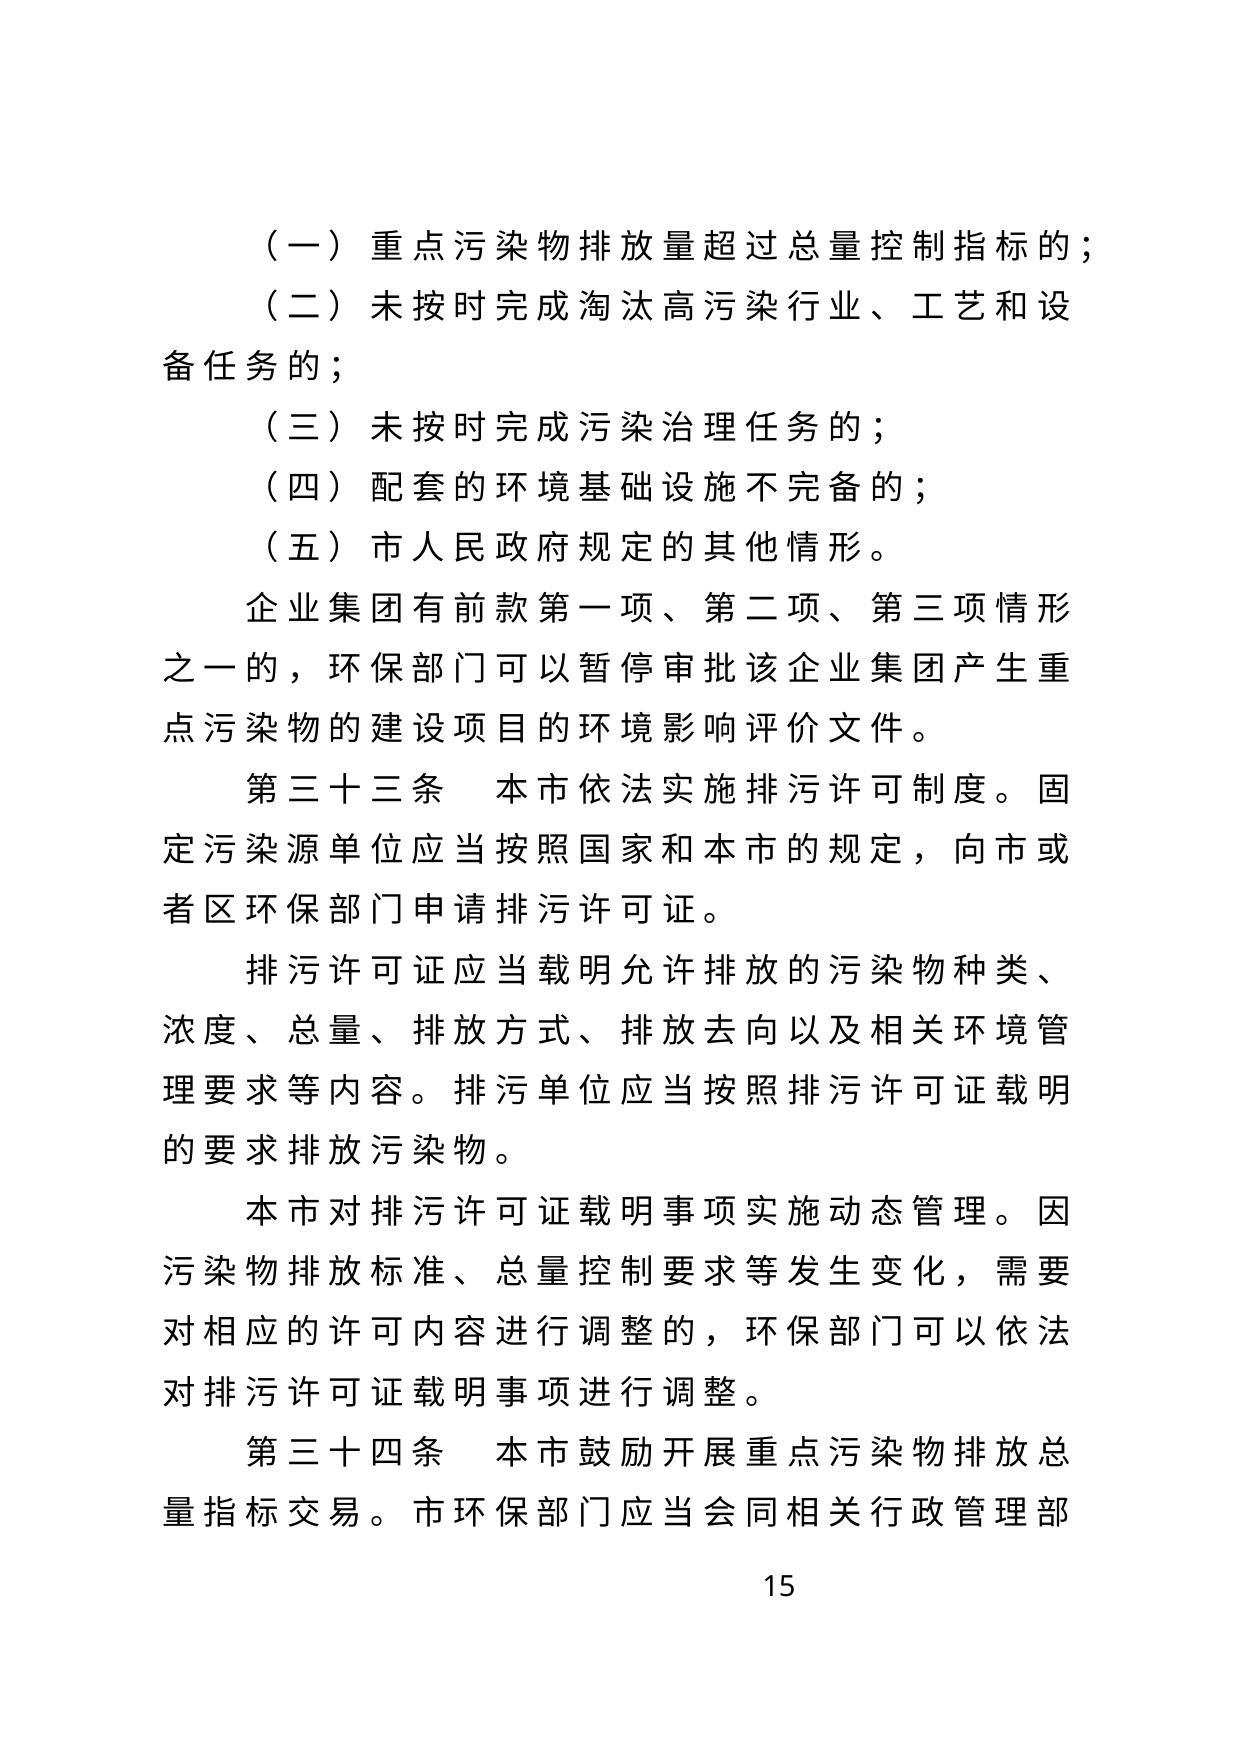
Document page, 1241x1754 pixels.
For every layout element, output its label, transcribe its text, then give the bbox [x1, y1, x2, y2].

text （二）未按时完成淘汰高污染行业、工艺和设备任务的； [162, 274, 1078, 394]
text 企业集团有前款第一项、第二项、第三项情形之一的，环保部门可以暂停审批该企业集团产生重点污染物的建设项目的环境影响评价文件。 [162, 575, 1078, 756]
text （五）市人民政府规定的其他情形。 [162, 515, 1078, 575]
text （四）配套的环境基础设施不完备的； [162, 455, 1078, 515]
text 本市对排污许可证载明事项实施动态管理。因污染物排放标准、总量控制要求等发生变化，需要对相应的许可内容进行调整的，环保部门可以依法对排污许可证载明事项进行调整。 [162, 1178, 1078, 1420]
text （三）未按时完成污染治理任务的； [162, 394, 1078, 455]
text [162, 1420, 1078, 1540]
text 排污许可证应当载明允许排放的污染物种类、浓度、总量、排放方式、排放去向以及相关环境管理要求等内容。排污单位应当按照排污许可证载明的要求排放污染物。 [162, 937, 1078, 1178]
text （一）重点污染物排放量超过总量控制指标的； [162, 213, 1078, 274]
text 第三十三条 本市依法实施排污许可制度。固定污染源单位应当按照国家和本市的规定，向市或者区环保部门申请排污许可证。 [162, 756, 1078, 937]
